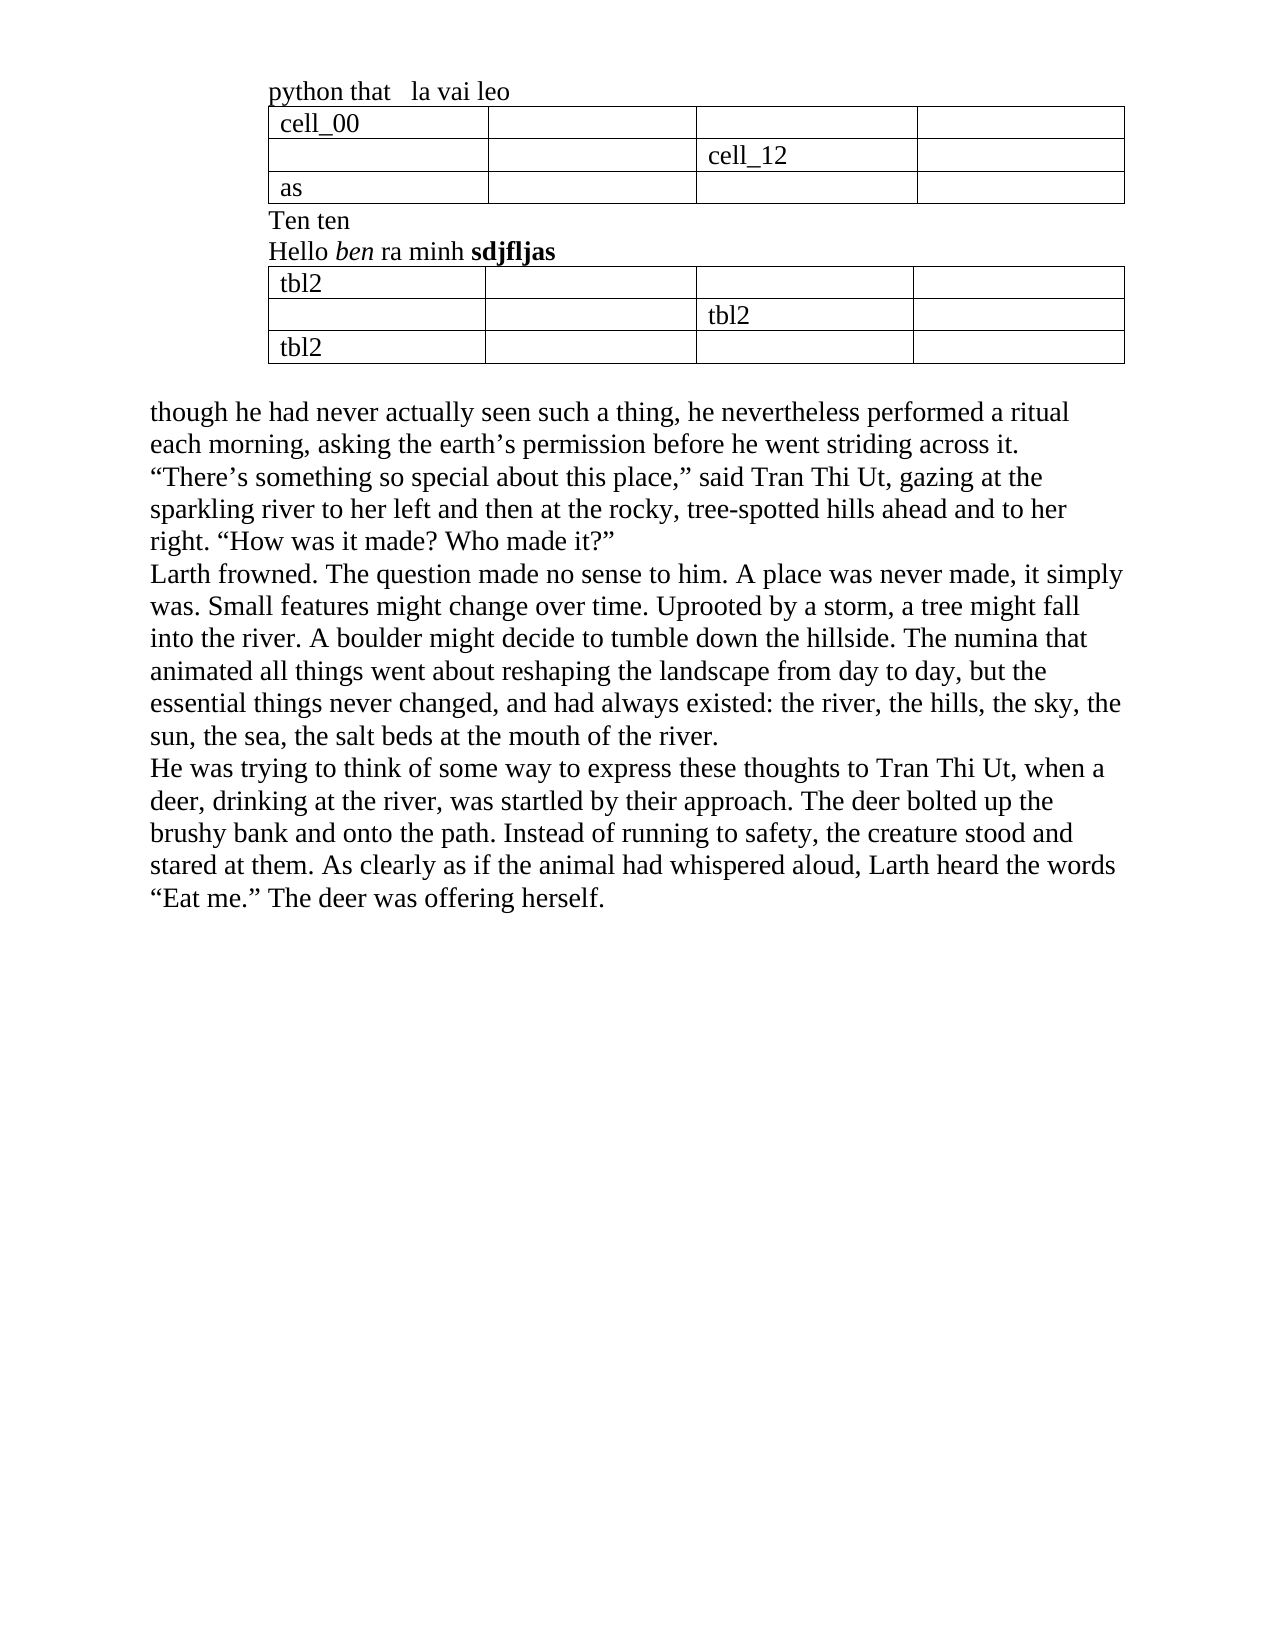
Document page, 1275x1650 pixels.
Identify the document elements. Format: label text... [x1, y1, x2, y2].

text “There’s something so special about this place,” said Tran Thi Ut, gazing at the sparkling river to her left and then at the rocky, tree-spotted hills ahead and to her right. “How was it made? Who made it?” [150, 459, 1125, 557]
text He was trying to think of some way to express these thoughts to Tran Thi Ut, when a deer, drinking at the river, was startled by their approach. The deer bolted up the brushy bank and onto the path. Instead of running to safety, the creature stood and stared at them. As clearly as if the animal had whispered aloud, Larth heard the words “Eat me.” The deer was offering herself. [150, 751, 1125, 913]
text Larth frowned. The question made no sense to him. A place was never made, it simply was. Small features might change over time. Uprooted by a storm, a tree might fall into the river. A boulder might decide to tumble down the hillside. The numina that animated all things went about reshaping the landscape from day to day, but the essential things never changed, and had always existed: the river, the hills, the sky, the sun, the sea, the salt beds at the mouth of the river. [150, 557, 1125, 751]
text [150, 395, 1125, 459]
